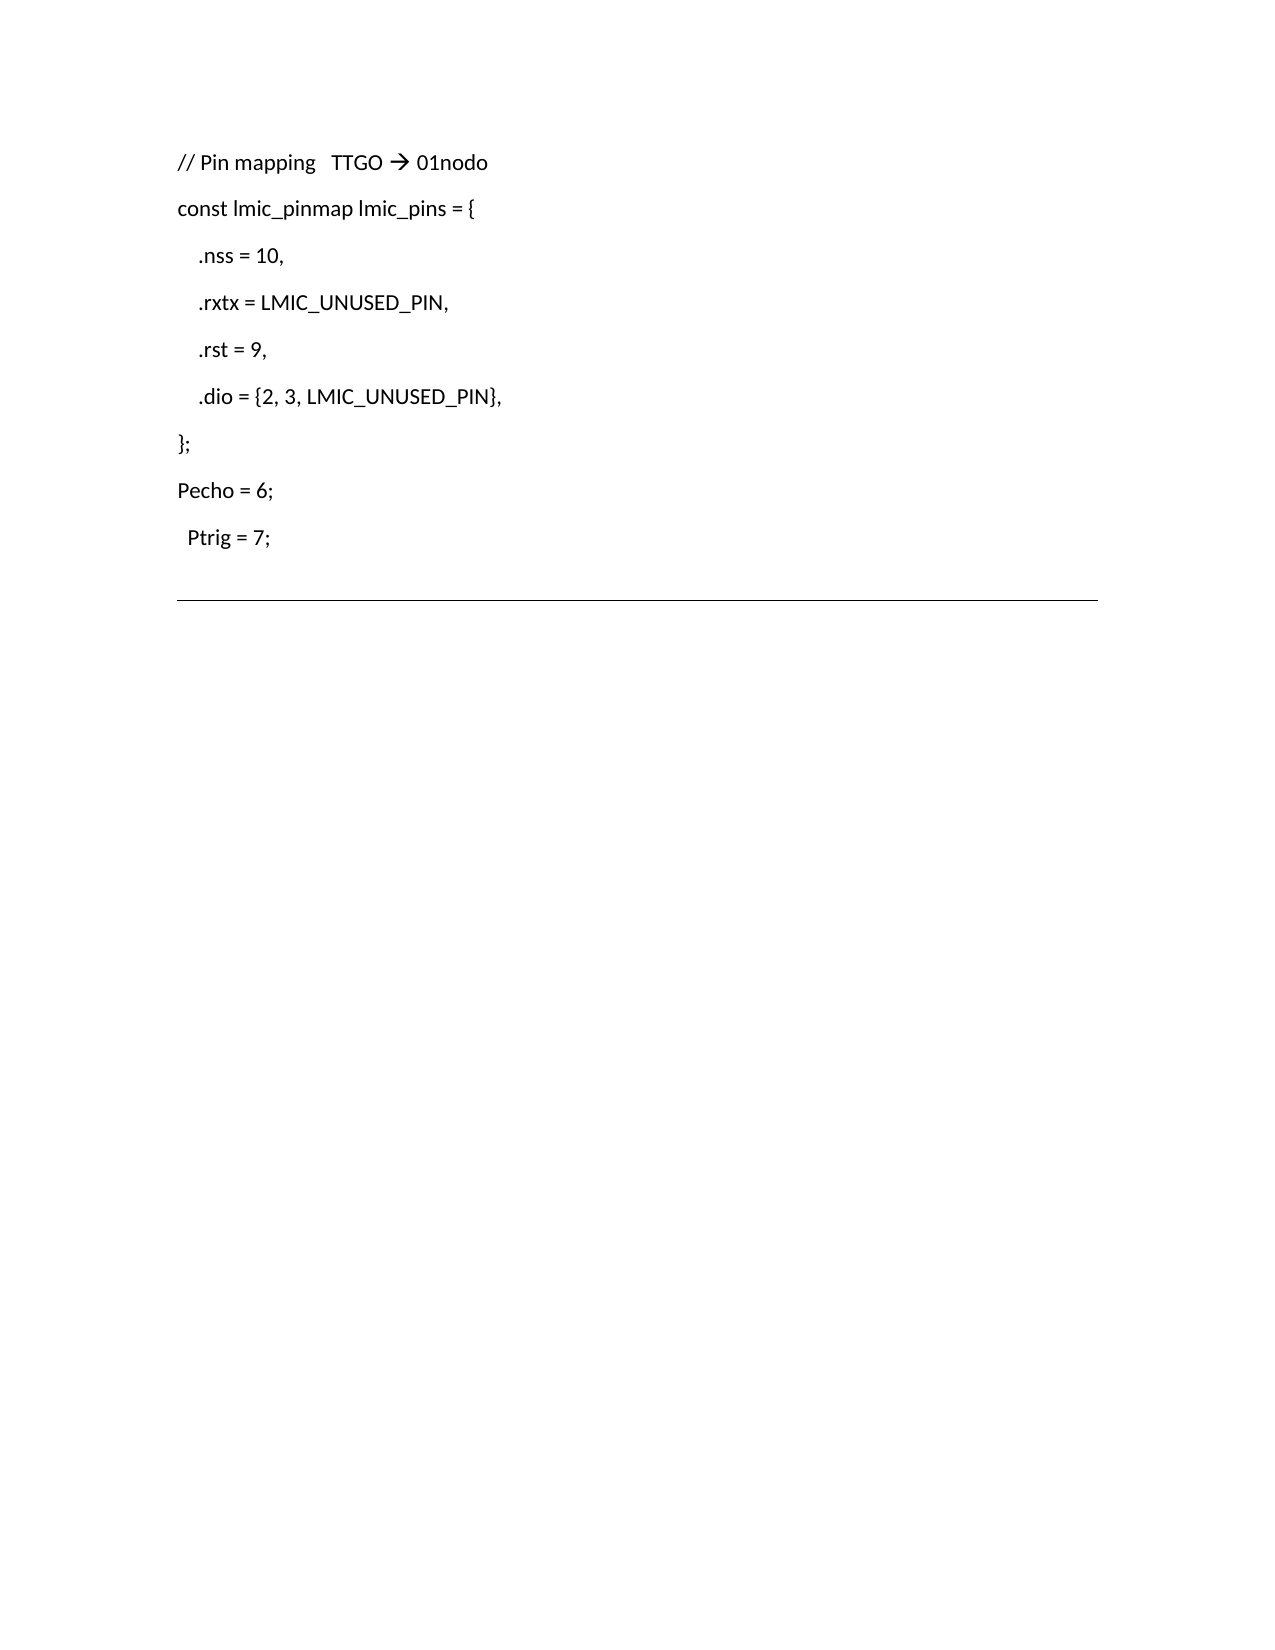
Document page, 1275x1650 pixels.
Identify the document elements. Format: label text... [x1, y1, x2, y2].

text Pecho = 6; [177, 476, 1098, 504]
text }; [177, 429, 1098, 457]
text .rxtx = LMIC_UNUSED_PIN, [177, 288, 1098, 316]
text const lmic_pinmap lmic_pins = { [177, 194, 1098, 222]
text .rst = 9, [177, 335, 1098, 363]
text Ptrig = 7; [177, 523, 1098, 551]
text // Pin mapping TTGO 01nodo [177, 148, 1098, 176]
text .dio = {2, 3, LMIC_UNUSED_PIN}, [177, 382, 1098, 410]
text .nss = 10, [177, 241, 1098, 269]
